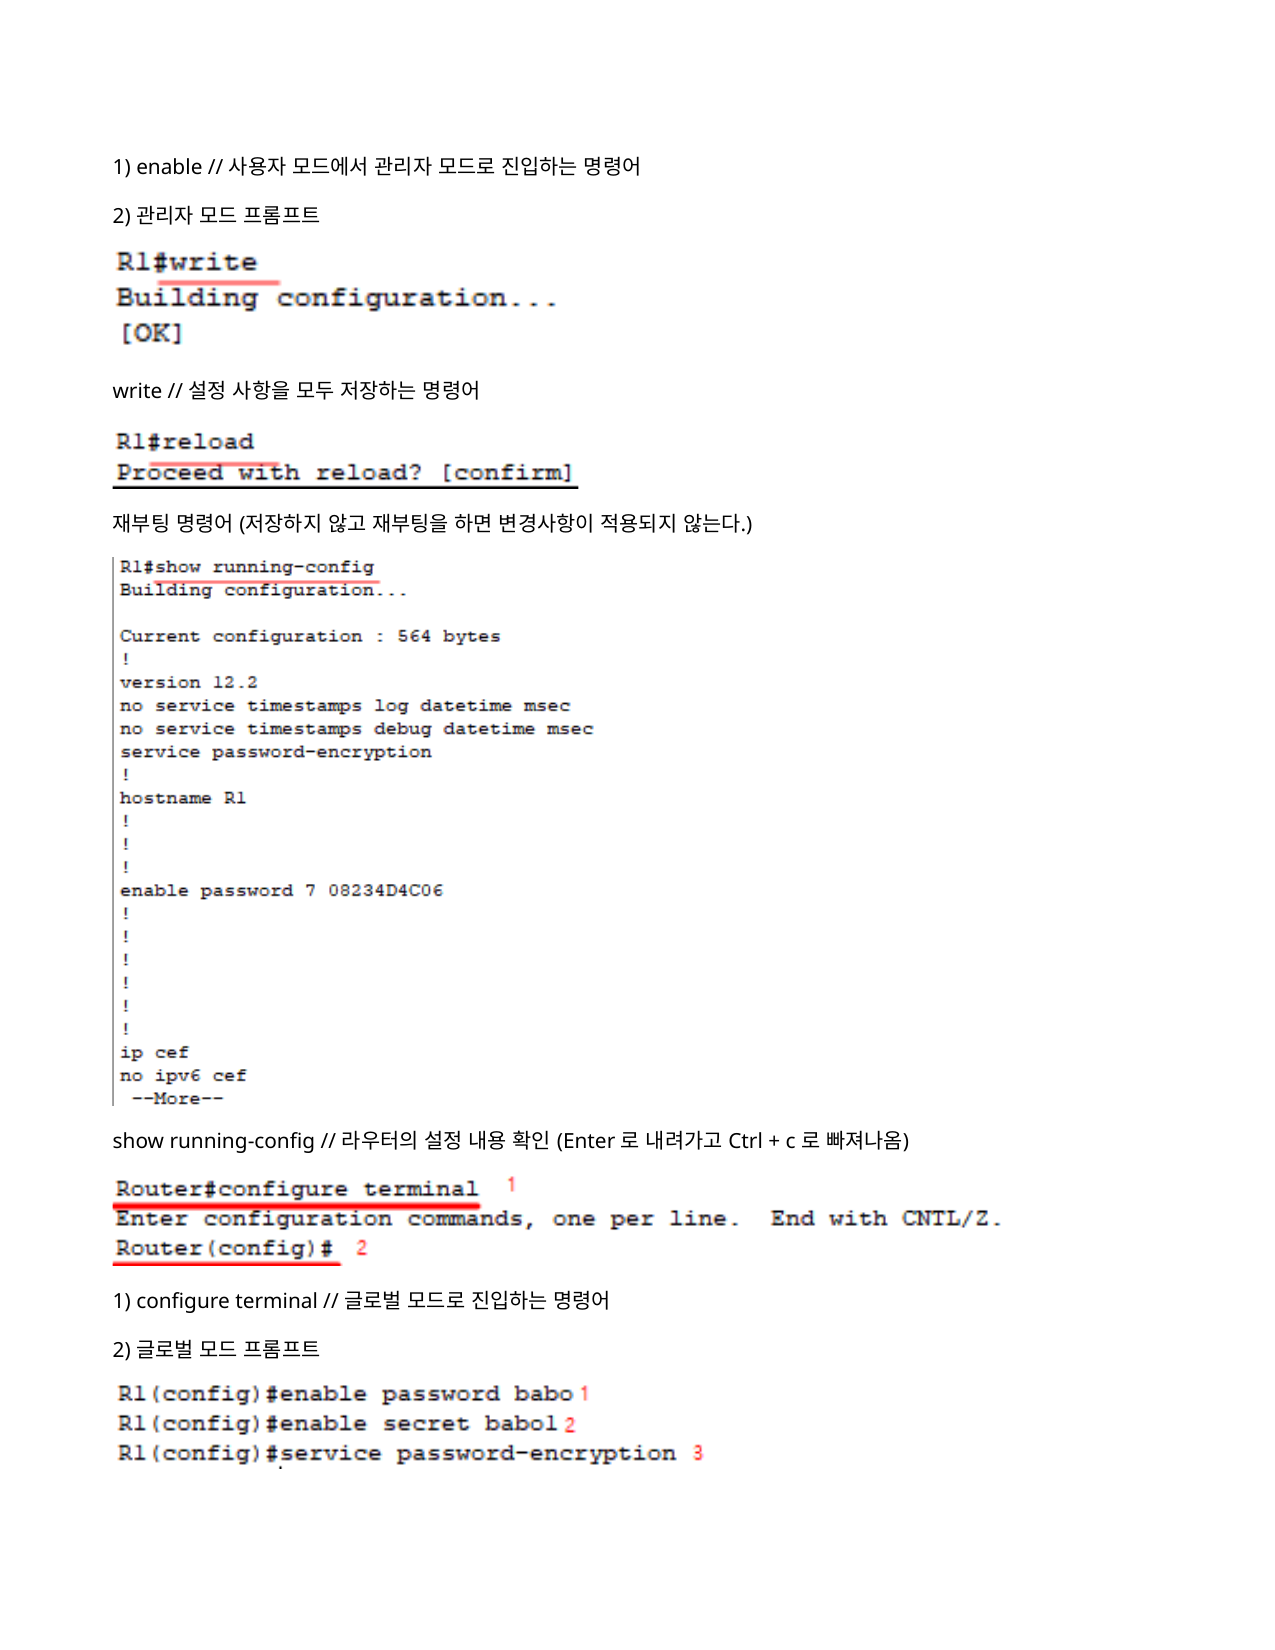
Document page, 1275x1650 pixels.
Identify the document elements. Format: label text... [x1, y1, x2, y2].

picture [112, 1173, 1014, 1266]
text write // 설정 사항을 모두 저장하는 명령어 [112, 374, 1162, 404]
text 2) 관리자 모드 프롬프트 [112, 199, 1162, 230]
text 1) enable // 사용자 모드에서 관리자 모드로 진입하는 명령어 [112, 150, 1162, 180]
picture [112, 248, 576, 355]
text show running-config // 라우터의 설정 내용 확인 (Enter 로 내려가고 Ctrl + c 로 빠져나옴) [112, 1124, 1162, 1155]
picture [112, 557, 645, 1106]
text 재부팅 명령어 (저장하지 않고 재부팅을 하면 변경사항이 적용되지 않는다.) [112, 508, 1162, 538]
picture [112, 1382, 763, 1469]
text 1) configure terminal // 글로벌 모드로 진입하는 명령어 [112, 1284, 1162, 1314]
text 2) 글로벌 모드 프롬프트 [112, 1333, 1162, 1364]
picture [112, 423, 579, 489]
